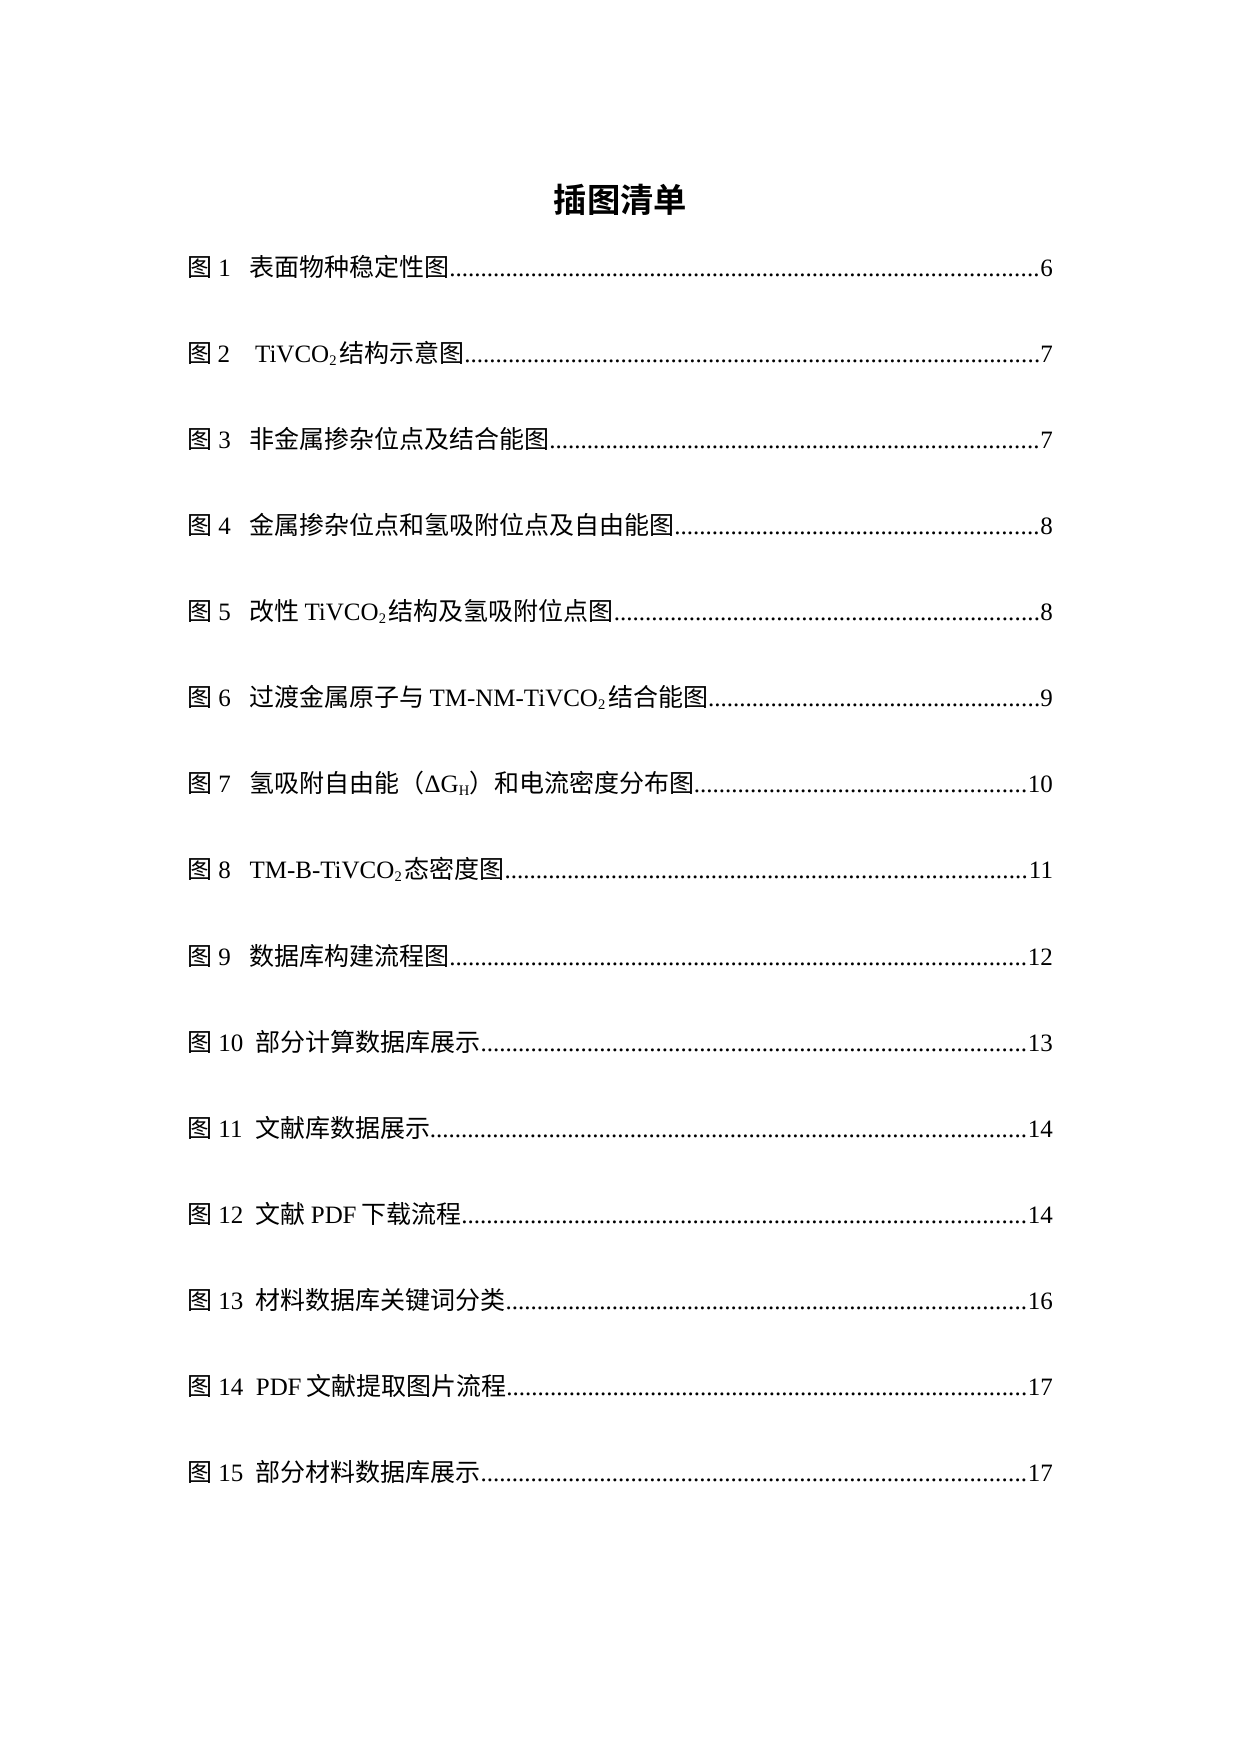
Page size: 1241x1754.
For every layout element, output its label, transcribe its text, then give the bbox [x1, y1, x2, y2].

text 图 10 部分计算数据库展示 13 [187, 1006, 1053, 1074]
text 图 8 TM-B-TiVCO2态密度图 11 [187, 834, 1053, 902]
text 插图清单 [187, 164, 1053, 232]
text 图 6 过渡金属原子与TM-NM-TiVCO2结合能图 9 [187, 662, 1053, 730]
text 图2 TiVCO2结构示意图 7 [187, 318, 1053, 386]
text 图 12 文献PDF下载流程 14 [187, 1178, 1053, 1246]
text 图 3 非金属掺杂位点及结合能图 7 [187, 404, 1053, 472]
text 图 9 数据库构建流程图 12 [187, 920, 1053, 988]
text 图 15 部分材料数据库展示 17 [187, 1436, 1053, 1504]
text 图 7 氢吸附自由能（ΔGH）和电流密度分布图 10 [187, 748, 1053, 816]
text 图 5 改性TiVCO2结构及氢吸附位点图 8 [187, 576, 1053, 644]
text 图 13 材料数据库关键词分类 16 [187, 1264, 1053, 1332]
text 图 14 PDF文献提取图片流程 17 [187, 1350, 1053, 1418]
text 图 4 金属掺杂位点和氢吸附位点及自由能图 8 [187, 490, 1053, 558]
text 图 11 文献库数据展示 14 [187, 1092, 1053, 1160]
text 图 1 表面物种稳定性图 6 [187, 232, 1053, 300]
